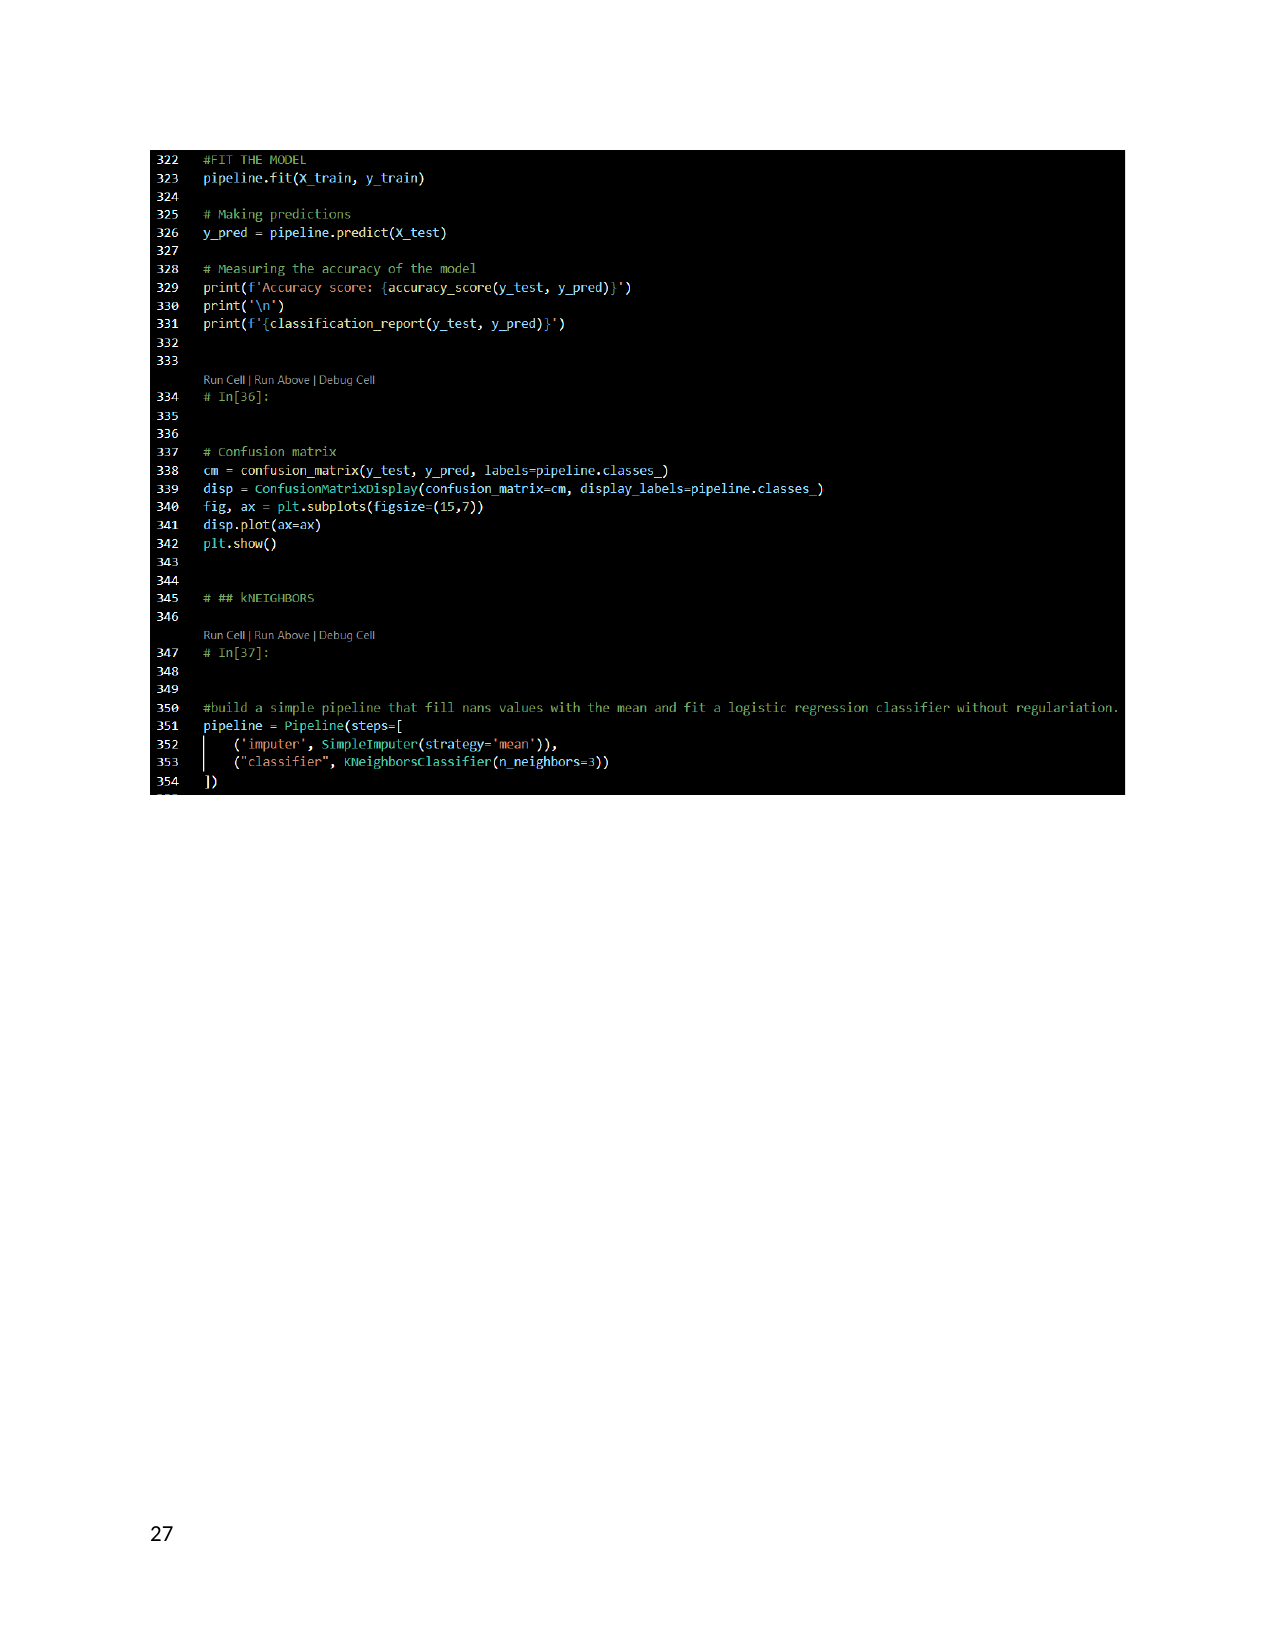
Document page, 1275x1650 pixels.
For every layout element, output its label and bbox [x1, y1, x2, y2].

picture [150, 150, 1125, 795]
